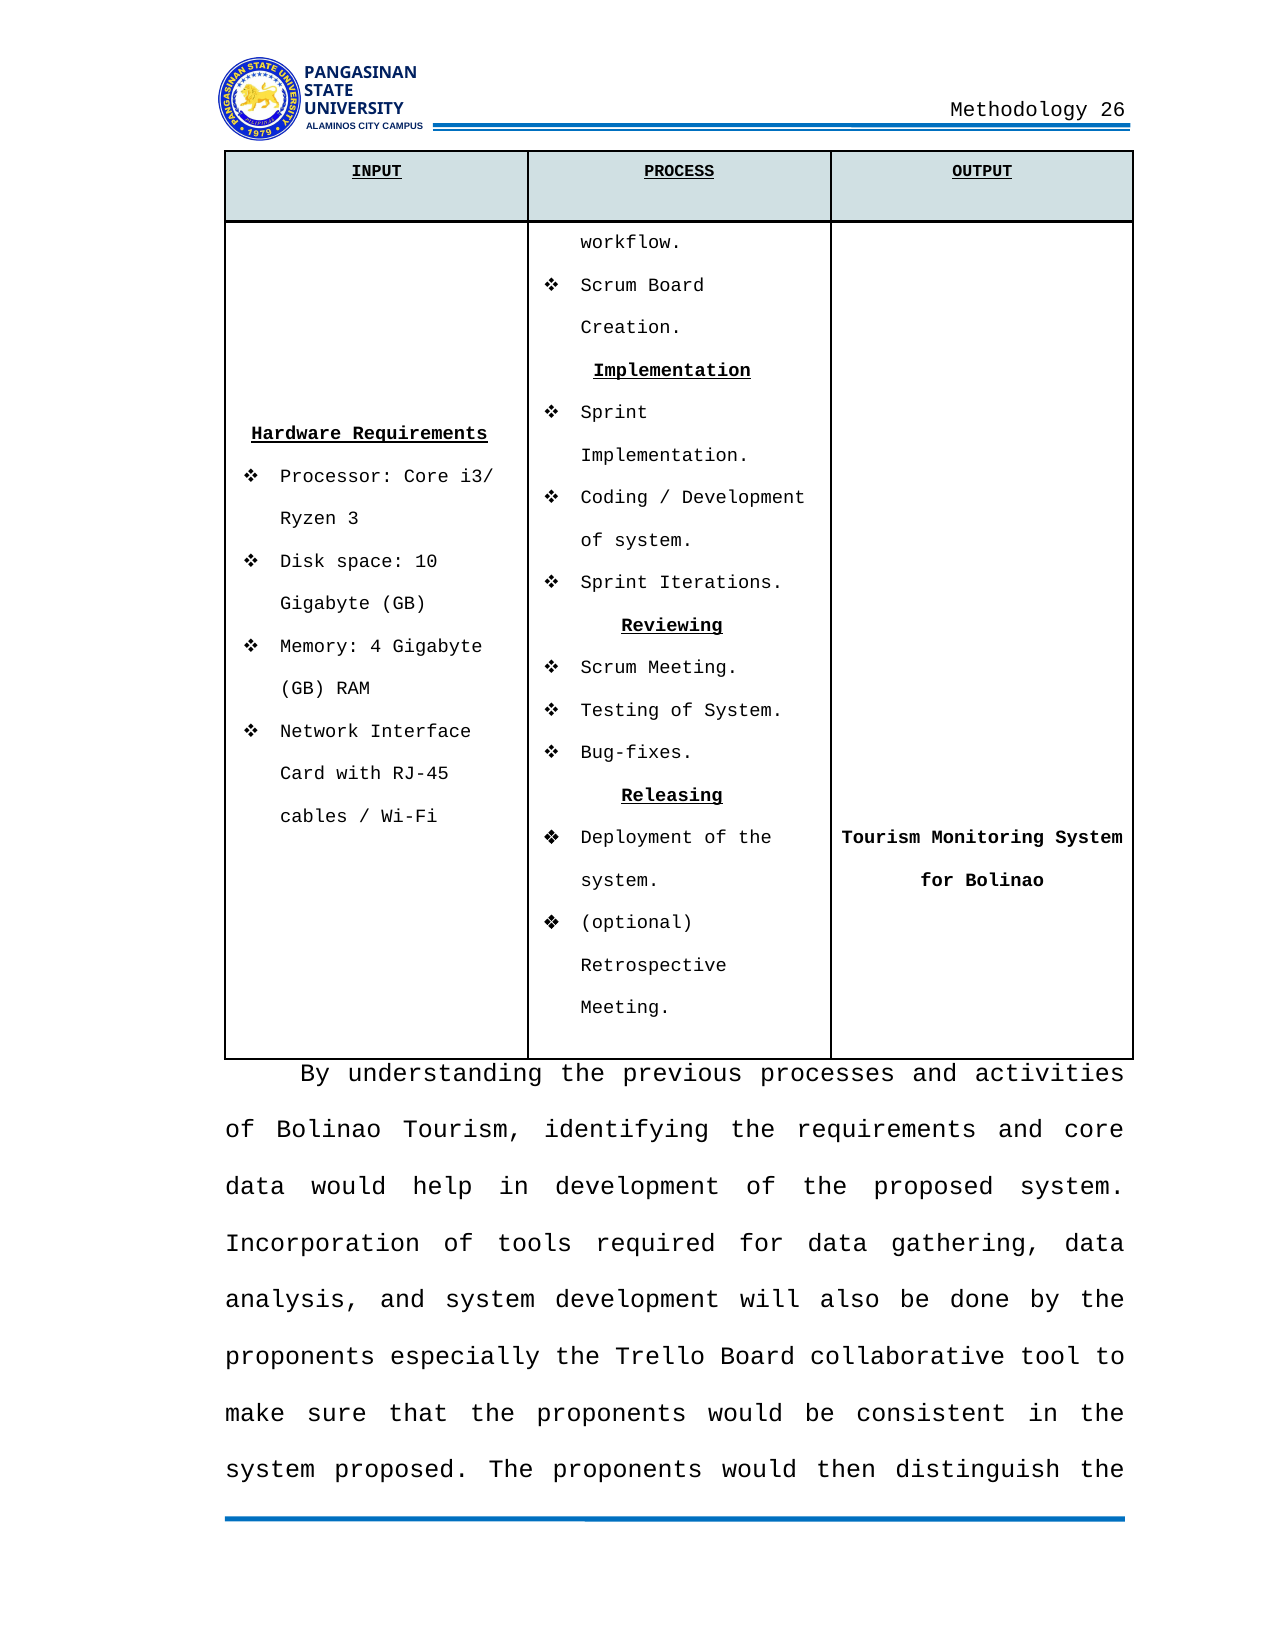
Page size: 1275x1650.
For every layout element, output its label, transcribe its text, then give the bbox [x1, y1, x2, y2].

table_header INPUT [226, 152, 527, 220]
picture [218, 57, 301, 141]
table_header PROCESS [529, 152, 830, 220]
table_cell Tourism Monitoring System for Bolinao Tourism Monitoring System for Bolinao [832, 223, 1132, 1058]
table_header OUTPUT [832, 152, 1132, 220]
